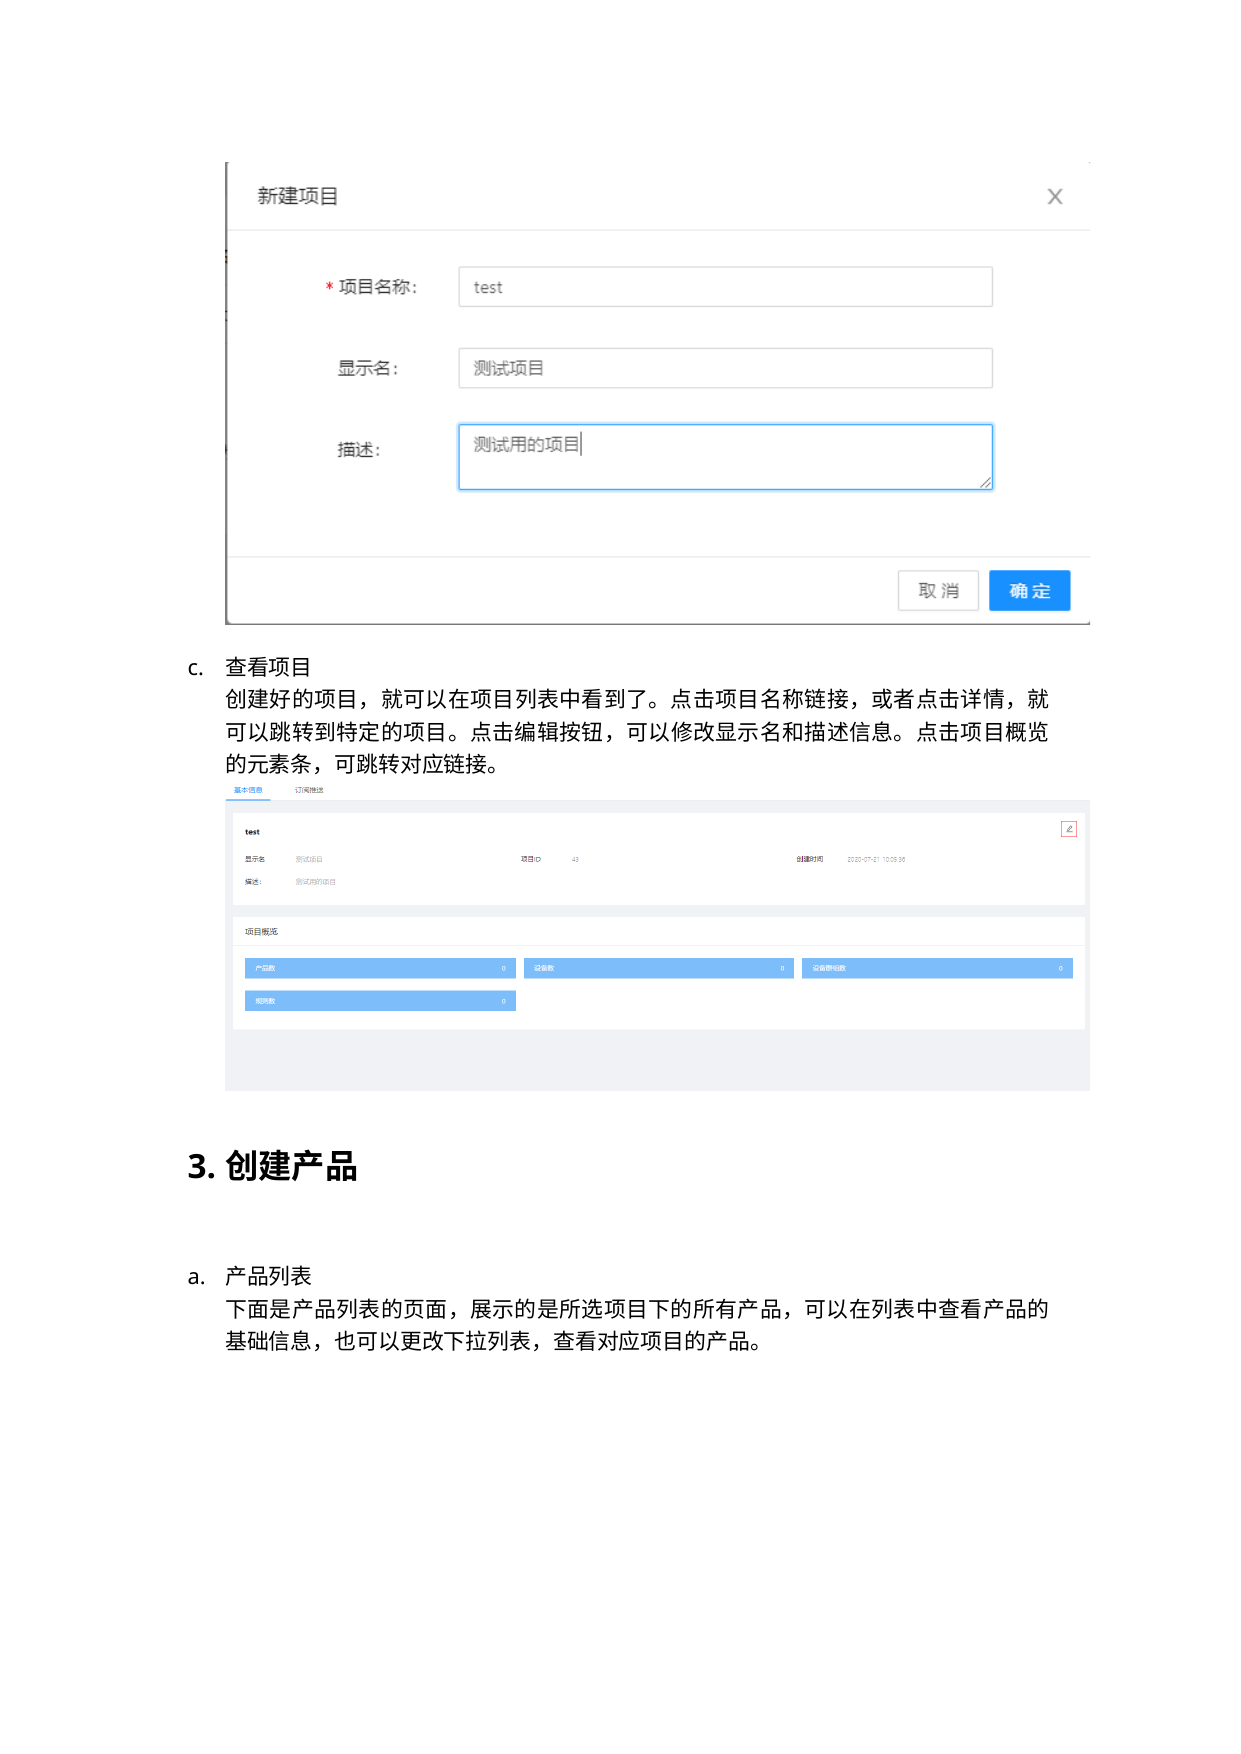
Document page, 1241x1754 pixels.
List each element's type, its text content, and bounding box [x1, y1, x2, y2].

list 产品列表 [187, 1259, 1053, 1291]
picture [225, 162, 1091, 625]
list 下面是产品列表的页面，展示的是所选项目下的所有产品，可以在列表中查看产品的基础信息，也可以更改下拉列表，查看对应项目的产品。 [225, 1291, 1053, 1356]
picture [225, 779, 1091, 1091]
list 查看项目 [187, 649, 1053, 682]
list 创建好的项目，就可以在项目列表中看到了。点击项目名称链接，或者点击详情，就可以跳转到特定的项目。点击编辑按钮，可以修改显示名和描述信息。点击项目概览的元素条，可跳转对应链接。 [225, 682, 1053, 779]
subtitle 创建产品 [187, 1132, 1053, 1197]
